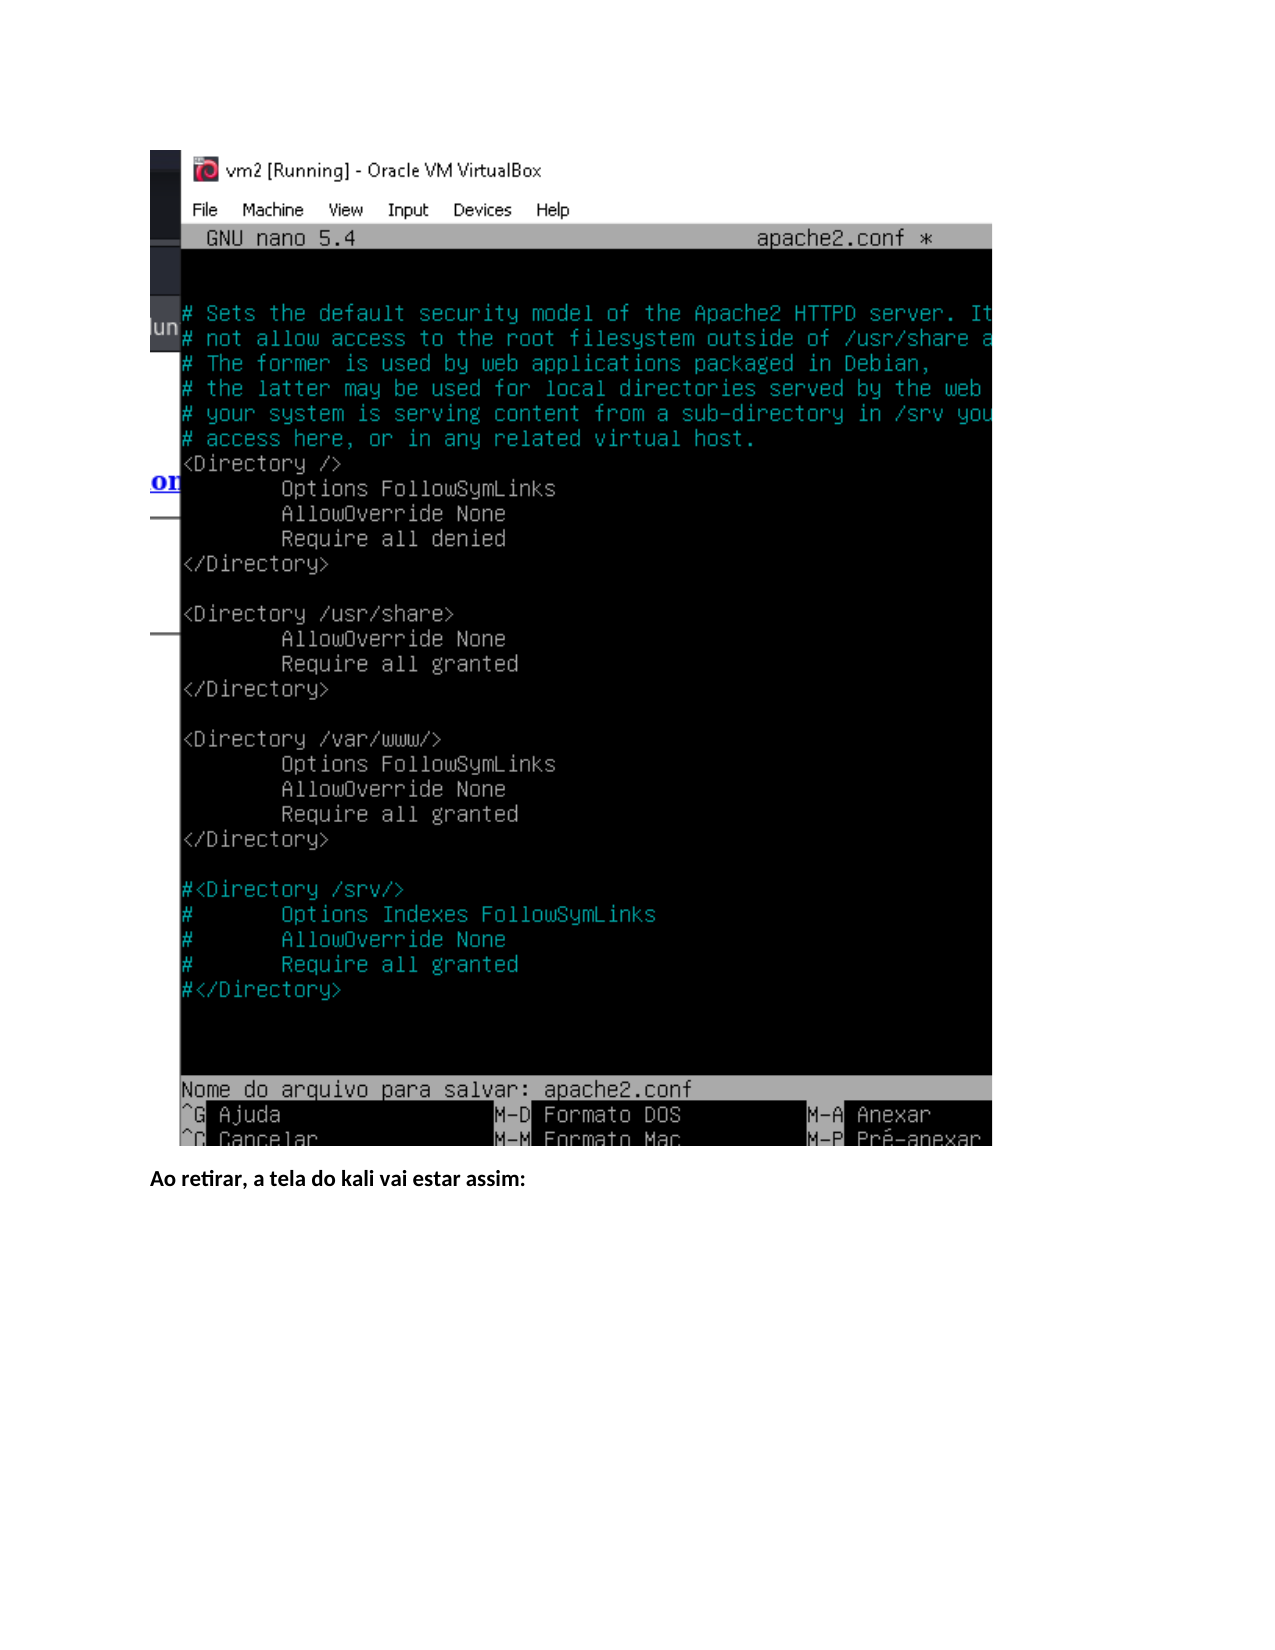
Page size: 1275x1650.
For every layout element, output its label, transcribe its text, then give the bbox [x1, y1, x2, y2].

picture [150, 150, 993, 1146]
text Ao retirar, a tela do kali vai estar assim: [150, 1164, 1125, 1192]
